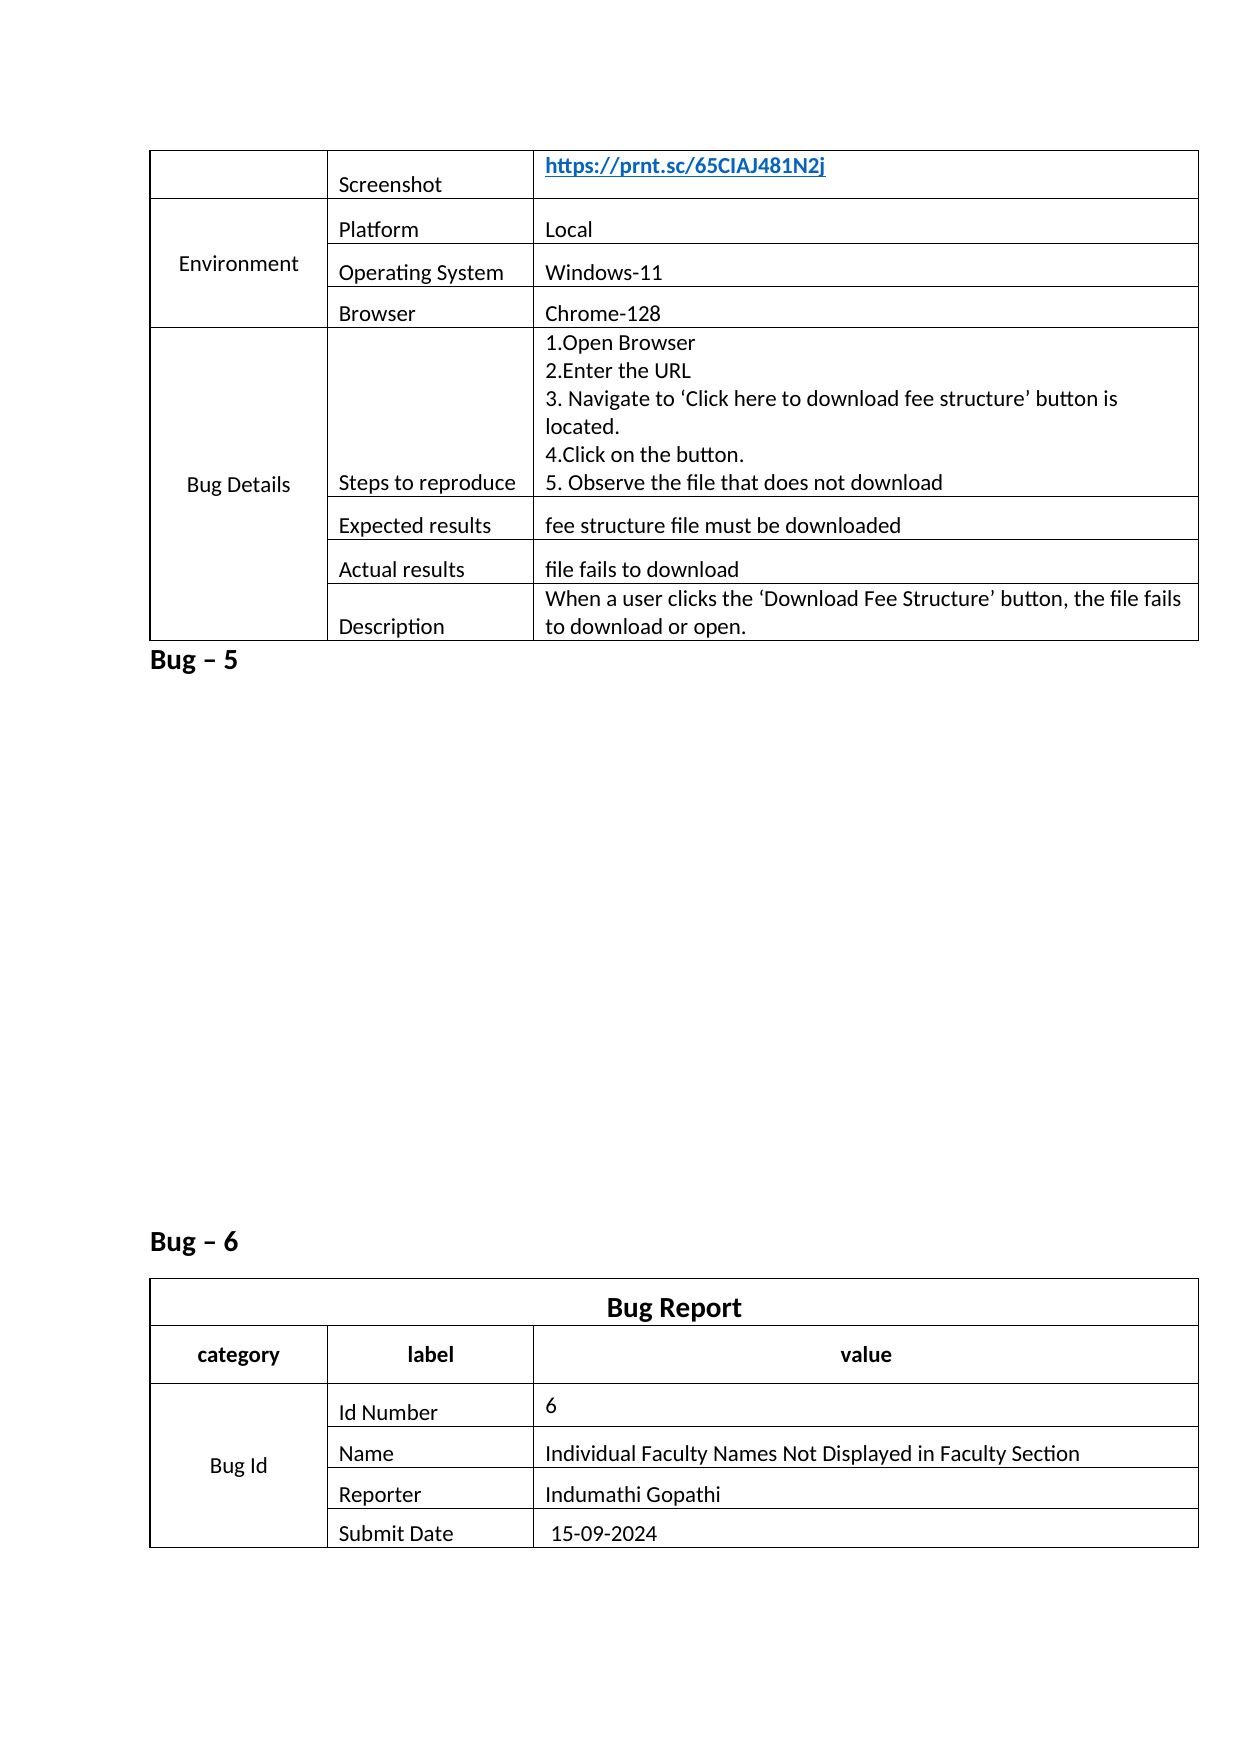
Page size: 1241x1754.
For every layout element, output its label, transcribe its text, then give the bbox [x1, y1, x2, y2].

table_cell Operating System [328, 244, 533, 286]
text Bug – 5 [150, 641, 1090, 677]
table_cell Browser [328, 287, 533, 327]
table_cell Actual results [328, 540, 533, 583]
table_cell label [328, 1326, 533, 1383]
table_cell Steps to reproduce [328, 328, 533, 496]
table_cell Platform [328, 199, 533, 243]
table_cell Screenshot [328, 151, 533, 198]
table_cell Id Number [328, 1384, 533, 1426]
table_cell Environment [151, 199, 327, 327]
table_cell Expected results [328, 497, 533, 539]
table_cell Name [328, 1427, 533, 1467]
table_cell 1.Open Browser 2.Enter the URL 3. Navigate to ‘Click here to download fee structure’ button is located. 4.Click on the button. 5. Observe the file that does not download [534, 328, 1198, 496]
table_header Bug Report [151, 1279, 1198, 1325]
table_cell fee structure file must be downloaded [534, 497, 1198, 539]
table_cell Bug Id [151, 1384, 327, 1547]
table_cell When a user clicks the ‘Download Fee Structure’ button, the file fails to download or open. [534, 584, 1198, 640]
table_cell Chrome-128 [534, 287, 1198, 327]
table_cell Description [328, 584, 533, 640]
table_cell value [534, 1326, 1198, 1383]
table_cell Windows-11 [534, 244, 1198, 286]
table_cell Submit Date [328, 1509, 533, 1547]
table_cell Local [534, 199, 1198, 243]
table_cell Reporter [328, 1468, 533, 1508]
text Bug – 6 [150, 1223, 1090, 1258]
table_cell https://prnt.sc/65CIAJ481N2j [534, 151, 1198, 198]
table_cell file fails to download [534, 540, 1198, 583]
table_cell Individual Faculty Names Not Displayed in Faculty Section [534, 1427, 1198, 1467]
table_cell category [151, 1326, 327, 1383]
table_cell 15-09-2024 [534, 1509, 1198, 1547]
table_cell Bug Details [151, 328, 327, 640]
table_cell Indumathi Gopathi [534, 1468, 1198, 1508]
table_cell 6 [534, 1384, 1198, 1426]
